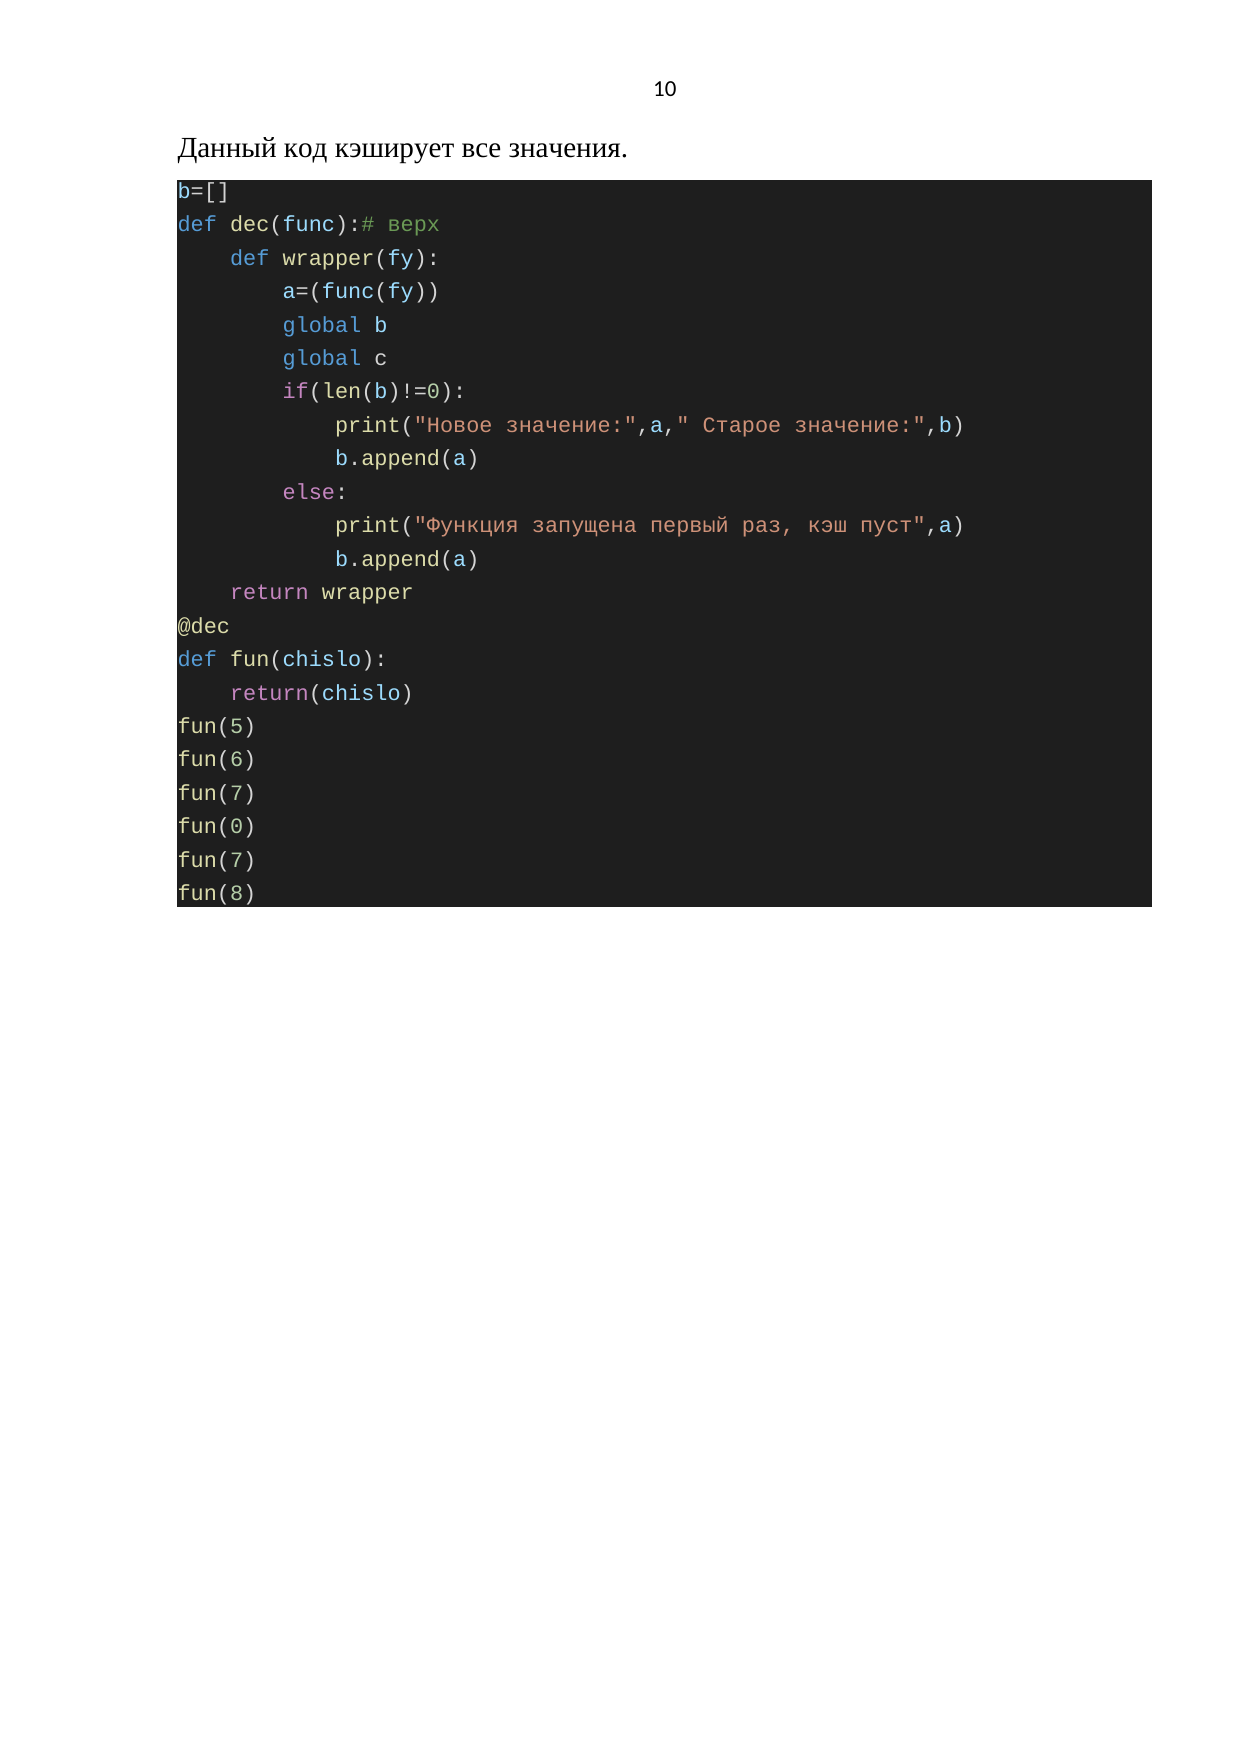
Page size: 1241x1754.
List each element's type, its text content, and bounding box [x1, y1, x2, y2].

text b=[] [177, 180, 1152, 205]
text fun(5) [177, 715, 1152, 740]
text fun(6) [177, 748, 1152, 773]
text fun(0) [177, 815, 1152, 840]
text global b [177, 314, 1152, 339]
text a=(func(fy)) [177, 280, 1152, 305]
text fun(7) [177, 782, 1152, 807]
text fun(7) [177, 849, 1152, 874]
text def dec(func):# верх [177, 213, 1152, 238]
text print("Функция запущена первый раз, кэш пуст",a) [177, 514, 1152, 539]
text def fun(chislo): [177, 648, 1152, 673]
text else: [177, 481, 1152, 506]
text b.append(a) [177, 448, 1152, 472]
text @dec [177, 615, 1152, 639]
text def wrapper(fy): [177, 247, 1152, 272]
text Данный код кэширует все значения. [177, 130, 1152, 163]
text b.append(a) [177, 548, 1152, 573]
text if(len(b)!=0): [177, 381, 1152, 406]
text fun(8) [177, 882, 1152, 907]
text global с [177, 347, 1152, 372]
text return(chislo) [177, 682, 1152, 706]
text print("Новое значение:",a," Старое значение:",b) [177, 414, 1152, 439]
text return wrapper [177, 581, 1152, 606]
